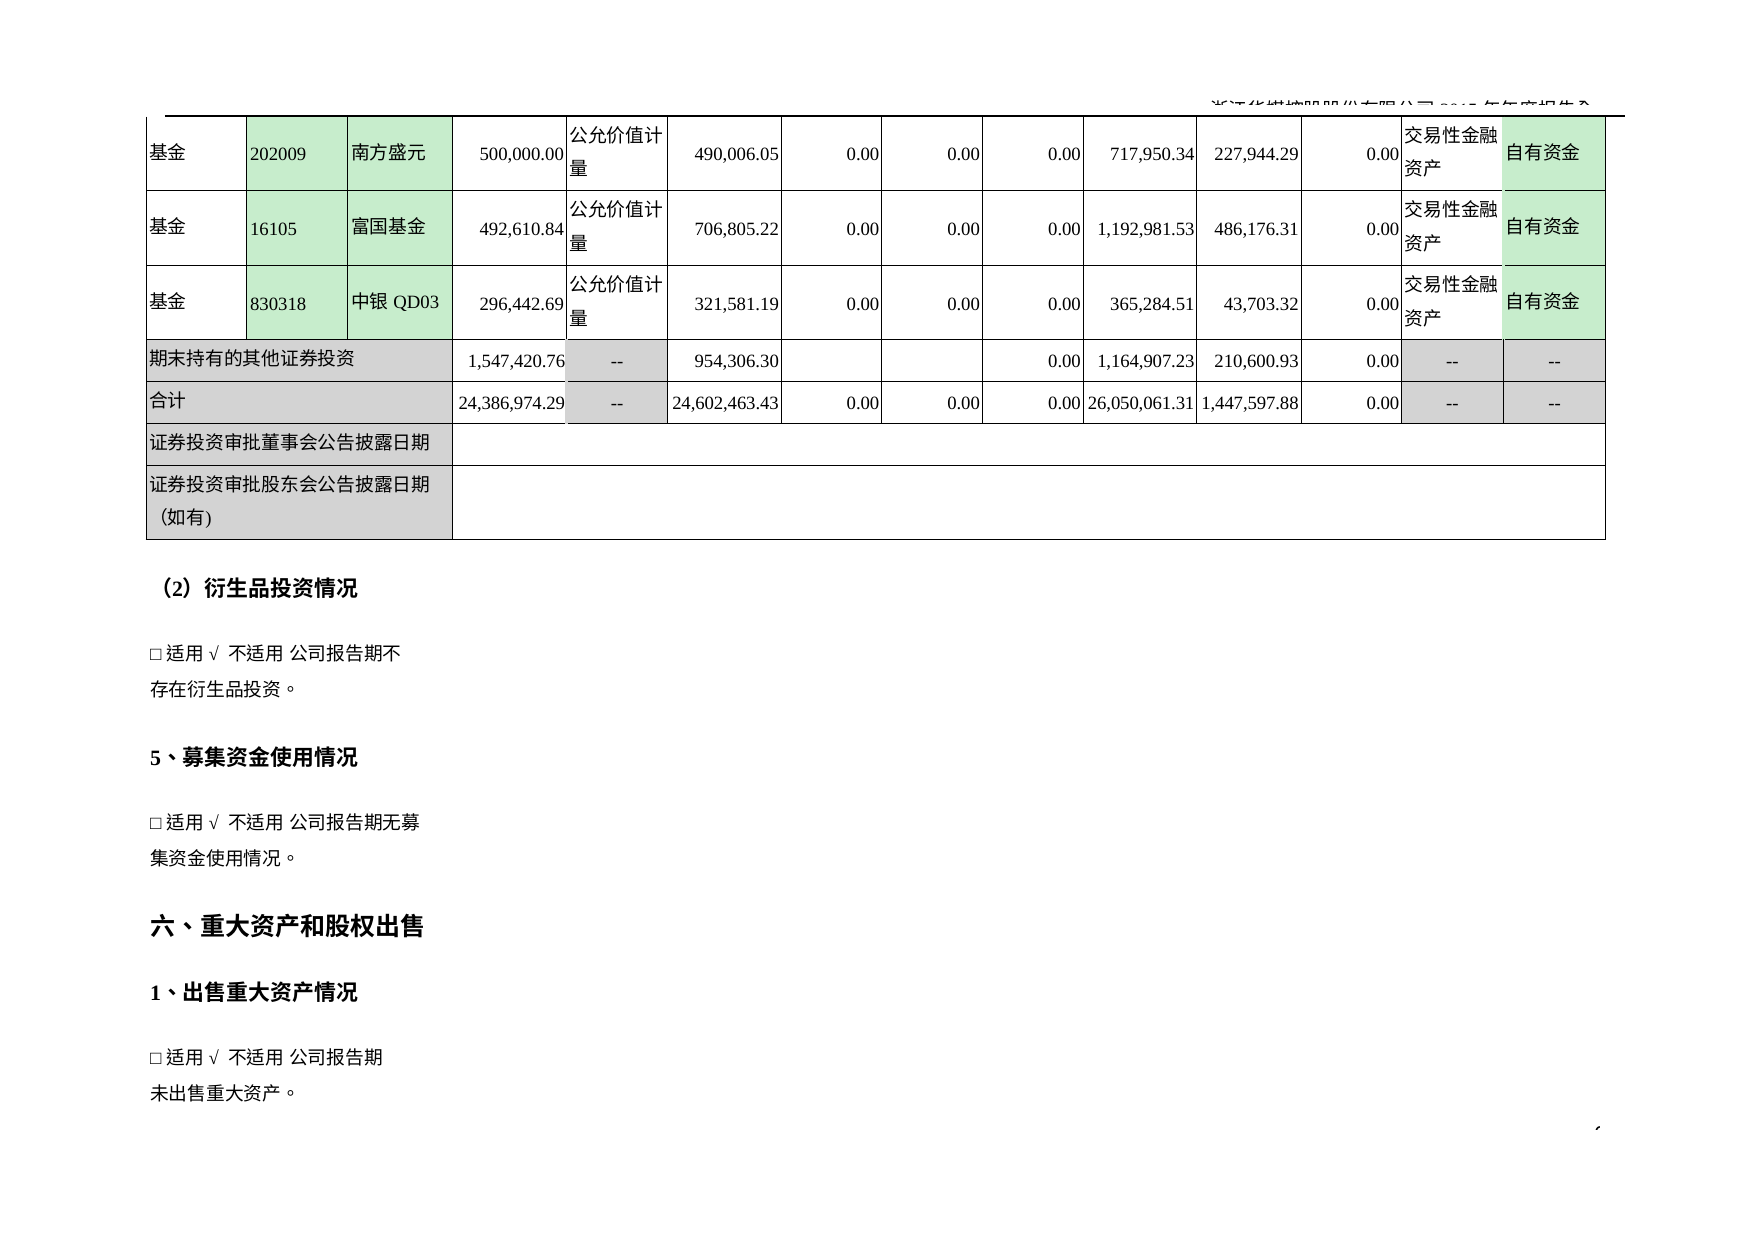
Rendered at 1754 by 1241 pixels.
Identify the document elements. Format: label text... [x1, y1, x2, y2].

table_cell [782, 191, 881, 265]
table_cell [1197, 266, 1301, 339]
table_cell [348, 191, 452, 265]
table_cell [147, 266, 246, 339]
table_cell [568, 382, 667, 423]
text □ 适用 √ 不适用 公司报告期未出售重大资产。 [150, 1045, 396, 1106]
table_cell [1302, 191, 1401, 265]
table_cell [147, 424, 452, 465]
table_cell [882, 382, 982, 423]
subtitle 六、重大资产和股权出售 [150, 908, 1618, 942]
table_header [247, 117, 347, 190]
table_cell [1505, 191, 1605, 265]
text □ 适用 √ 不适用 公司报告期无募集资金使用情况。 [150, 809, 433, 871]
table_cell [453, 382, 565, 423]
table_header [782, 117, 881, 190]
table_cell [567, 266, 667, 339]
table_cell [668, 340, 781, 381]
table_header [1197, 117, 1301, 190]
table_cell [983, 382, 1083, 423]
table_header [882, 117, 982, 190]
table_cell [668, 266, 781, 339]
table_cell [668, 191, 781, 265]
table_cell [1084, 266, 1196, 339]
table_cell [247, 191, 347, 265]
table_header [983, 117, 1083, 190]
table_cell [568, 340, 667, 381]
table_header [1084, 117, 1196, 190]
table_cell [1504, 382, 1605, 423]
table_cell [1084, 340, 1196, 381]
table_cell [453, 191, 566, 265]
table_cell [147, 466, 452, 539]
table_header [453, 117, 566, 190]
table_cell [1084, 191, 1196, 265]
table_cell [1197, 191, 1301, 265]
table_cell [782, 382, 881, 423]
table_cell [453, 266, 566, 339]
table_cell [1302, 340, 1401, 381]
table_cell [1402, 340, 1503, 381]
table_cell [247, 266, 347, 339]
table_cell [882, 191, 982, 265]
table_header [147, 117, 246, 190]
text □ 适用 √ 不适用 公司报告期不存在衍生品投资。 [150, 640, 414, 702]
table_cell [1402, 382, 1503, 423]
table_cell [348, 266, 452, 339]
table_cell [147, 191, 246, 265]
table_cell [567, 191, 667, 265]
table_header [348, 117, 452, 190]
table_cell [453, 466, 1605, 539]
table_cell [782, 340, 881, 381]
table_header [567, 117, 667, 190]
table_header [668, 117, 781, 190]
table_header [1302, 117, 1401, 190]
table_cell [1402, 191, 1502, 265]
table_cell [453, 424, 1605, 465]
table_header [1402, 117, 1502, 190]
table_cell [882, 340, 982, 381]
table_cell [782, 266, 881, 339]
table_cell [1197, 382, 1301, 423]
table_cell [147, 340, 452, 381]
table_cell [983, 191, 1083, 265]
text 5、募集资金使用情况 [150, 742, 1618, 771]
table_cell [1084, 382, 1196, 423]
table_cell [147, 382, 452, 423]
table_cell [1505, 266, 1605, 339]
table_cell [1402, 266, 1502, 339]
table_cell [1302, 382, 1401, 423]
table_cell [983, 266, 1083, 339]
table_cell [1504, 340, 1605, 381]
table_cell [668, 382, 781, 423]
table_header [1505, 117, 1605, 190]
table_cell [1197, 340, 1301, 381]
text 1、出售重大资产情况 [150, 977, 1618, 1007]
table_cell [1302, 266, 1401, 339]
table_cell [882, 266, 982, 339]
text （2）衍生品投资情况 [150, 573, 1618, 602]
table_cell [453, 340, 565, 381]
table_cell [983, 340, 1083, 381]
